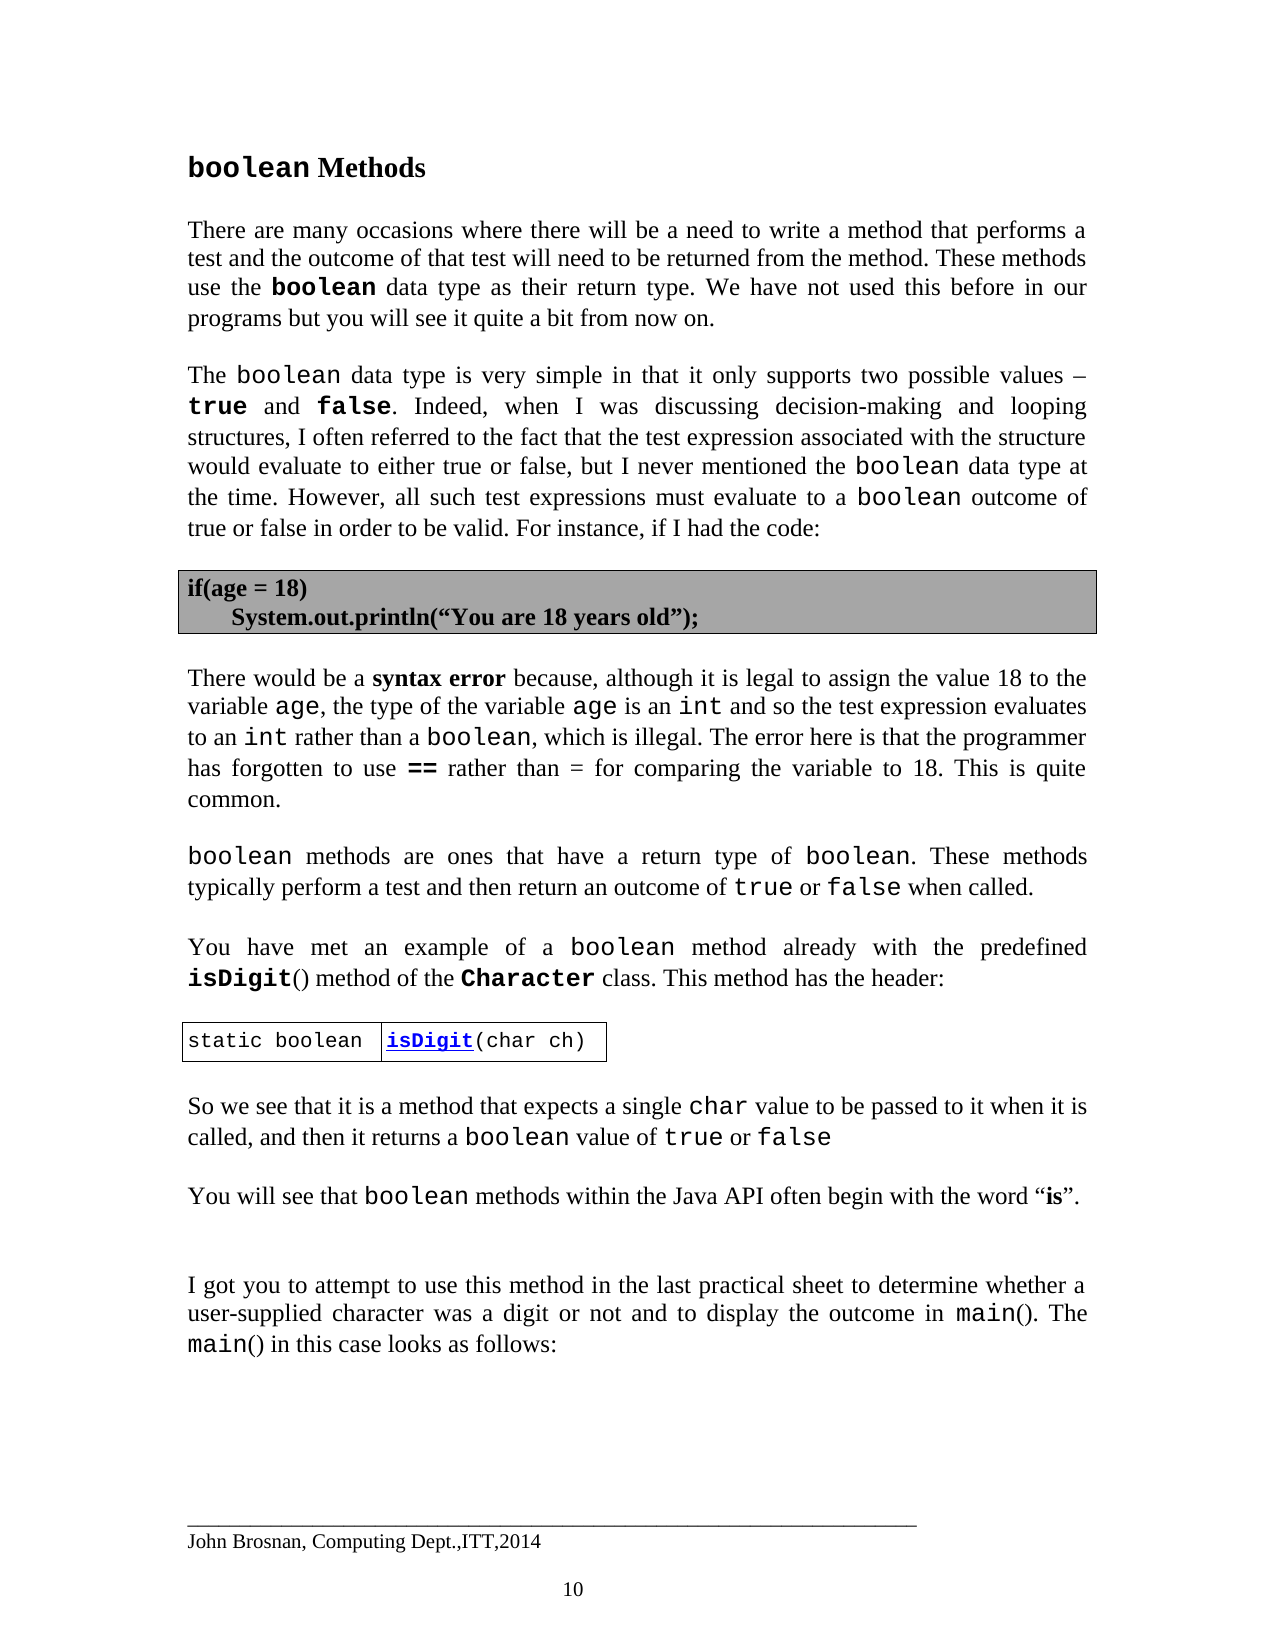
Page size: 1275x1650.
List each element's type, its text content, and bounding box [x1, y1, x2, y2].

text System.out.println(“You are 18 years old”); [179, 599, 1096, 633]
text So we see that it is a method that expects a single char value to be passed to it when it is called, and then it returns a boolean value of true or false [187, 1091, 1087, 1153]
text There would be a syntax error because, although it is legal to assign the value 18 to the variable age, the type of the variable age is an int and so the test expression evaluates to an int rather than a boolean, which is illegal. The error here is that the programmer has forgotten to use == rather than = for comparing the variable to 18. This is quite common. [187, 663, 1087, 813]
text if(age = 18) [179, 571, 1096, 599]
text The boolean data type is very simple in that it only supports two possible values – true and false. Indeed, when I was discussing decision-making and looping structures, I often referred to the fact that the test expression associated with the structure would evaluate to either true or false, but I never mentioned the boolean data type at the time. However, all such test expressions must evaluate to a boolean outcome of true or false in order to be valid. For instance, if I had the code: [187, 361, 1087, 541]
text I got you to attempt to use this method in the last practical sheet to determine whether a user-supplied character was a digit or not and to display the outcome in main(). The main() in this case looks as follows: [187, 1270, 1087, 1360]
table_header static boolean [183, 1023, 381, 1061]
text There are many occasions where there will be a need to write a method that performs a test and the outcome of that test will need to be returned from the method. These methods use the boolean data type as their return type. We have not used this before in our programs but you will see it quite a bit from now on. [187, 215, 1087, 332]
table_header isDigit(char ch) [382, 1023, 606, 1061]
text You will see that boolean methods within the Java API often begin with the word “is”. [187, 1181, 1087, 1212]
text boolean methods are ones that have a return type of boolean. These methods typically perform a test and then return an outcome of true or false when called. [187, 841, 1087, 903]
text boolean Methods [187, 150, 1087, 186]
text You have met an example of a boolean method already with the predefined isDigit() method of the Character class. This method has the header: [187, 932, 1087, 993]
